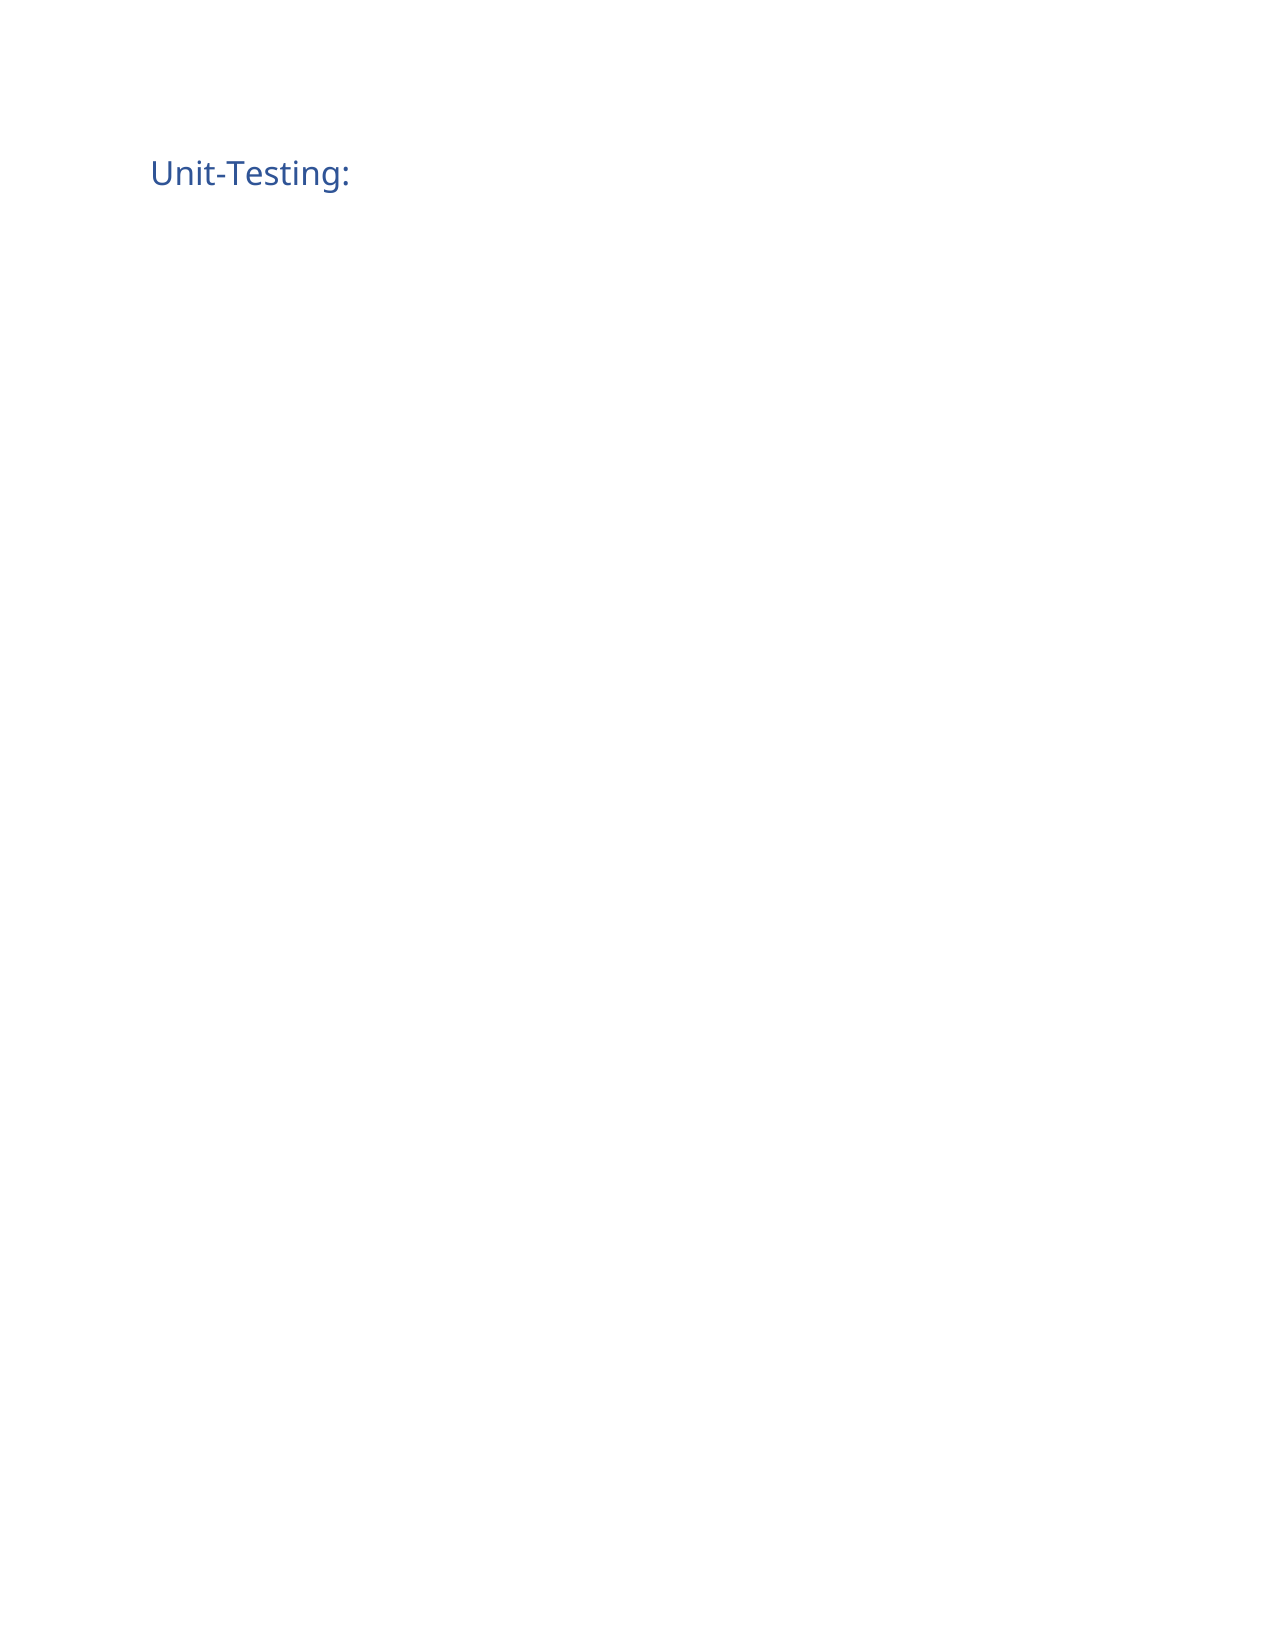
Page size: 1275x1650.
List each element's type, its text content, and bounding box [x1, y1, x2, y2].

subtitle Unit-Testing: [150, 150, 1125, 195]
